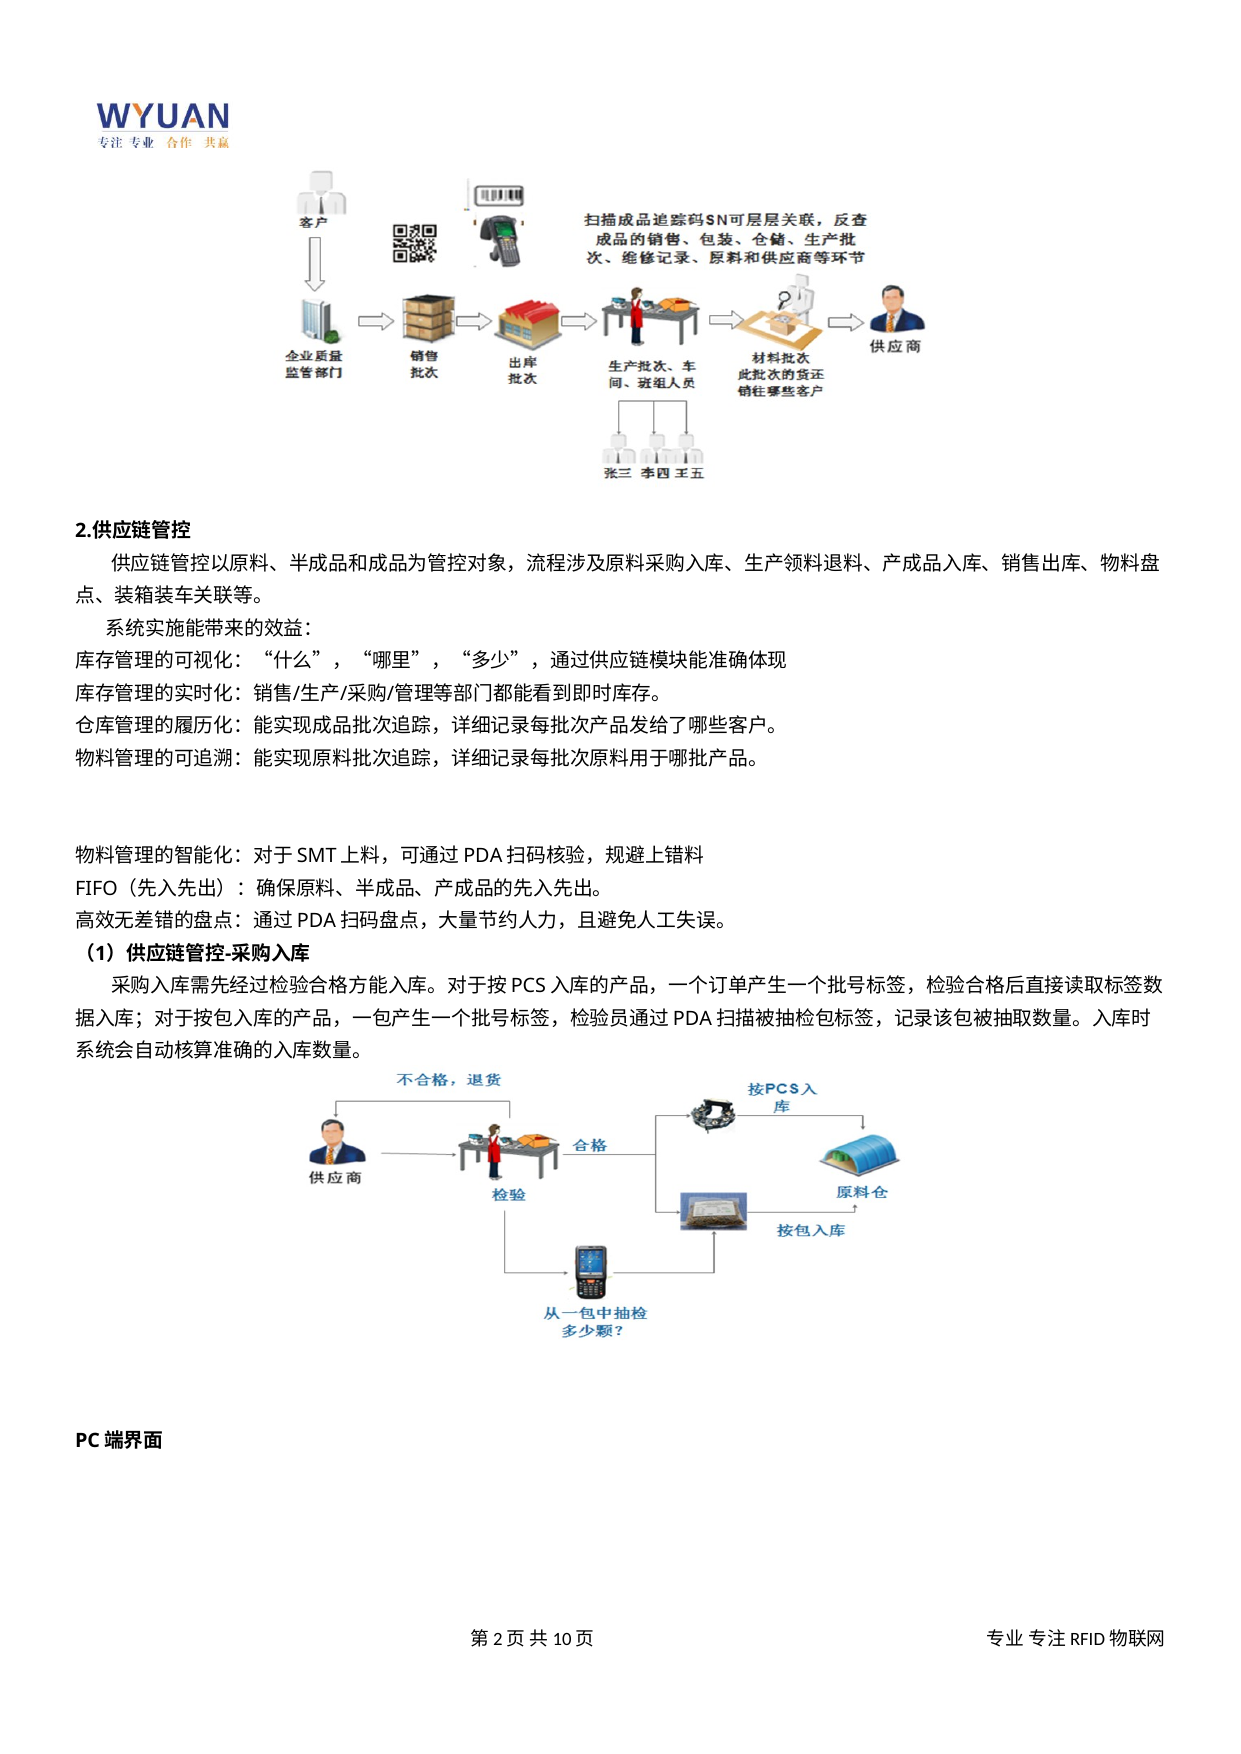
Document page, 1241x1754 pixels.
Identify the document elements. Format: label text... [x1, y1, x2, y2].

text 物料管理的可追溯：能实现原料批次追踪，详细记录每批次原料用于哪批产品。 [75, 740, 1165, 773]
text 采购入库需先经过检验合格方能入库。对于按PCS入库的产品，一个订单产生一个批号标签，检验合格后直接读取标签数据入库；对于按包入库的产品，一包产生一个批号标签，检验员通过PDA扫描被抽检包标签，记录该包被抽取数量。入库时系统会自动核算准确的入库数量。 [75, 968, 1165, 1065]
text 库存管理的可视化：“什么”，“哪里”，“多少”，通过供应链模块能准确体现 [75, 643, 1165, 675]
text 仓库管理的履历化：能实现成品批次追踪，详细记录每批次产品发给了哪些客户。 [75, 708, 1165, 740]
text 供应链管控以原料、半成品和成品为管控对象，流程涉及原料采购入库、生产领料退料、产成品入库、销售出库、物料盘点、装箱装车关联等。 [75, 545, 1165, 610]
text （1）供应链管控-采购入库 [75, 935, 1165, 968]
text 系统实施能带来的效益： [75, 610, 1165, 643]
text 高效无差错的盘点：通过PDA扫码盘点，大量节约人力，且避免人工失误。 [75, 903, 1165, 935]
text 物料管理的智能化：对于SMT上料，可通过PDA扫码核验，规避上错料 [75, 838, 1165, 870]
text FIFO（先入先出）：确保原料、半成品、产成品的先入先出。 [75, 870, 1165, 903]
text PC端界面 [75, 1423, 1165, 1455]
picture [75, 90, 247, 148]
text 库存管理的实时化：销售/生产/采购/管理等部门都能看到即时库存。 [75, 675, 1165, 708]
text 2.供应链管控 [75, 513, 1165, 545]
picture [297, 1065, 905, 1345]
picture [273, 155, 929, 489]
